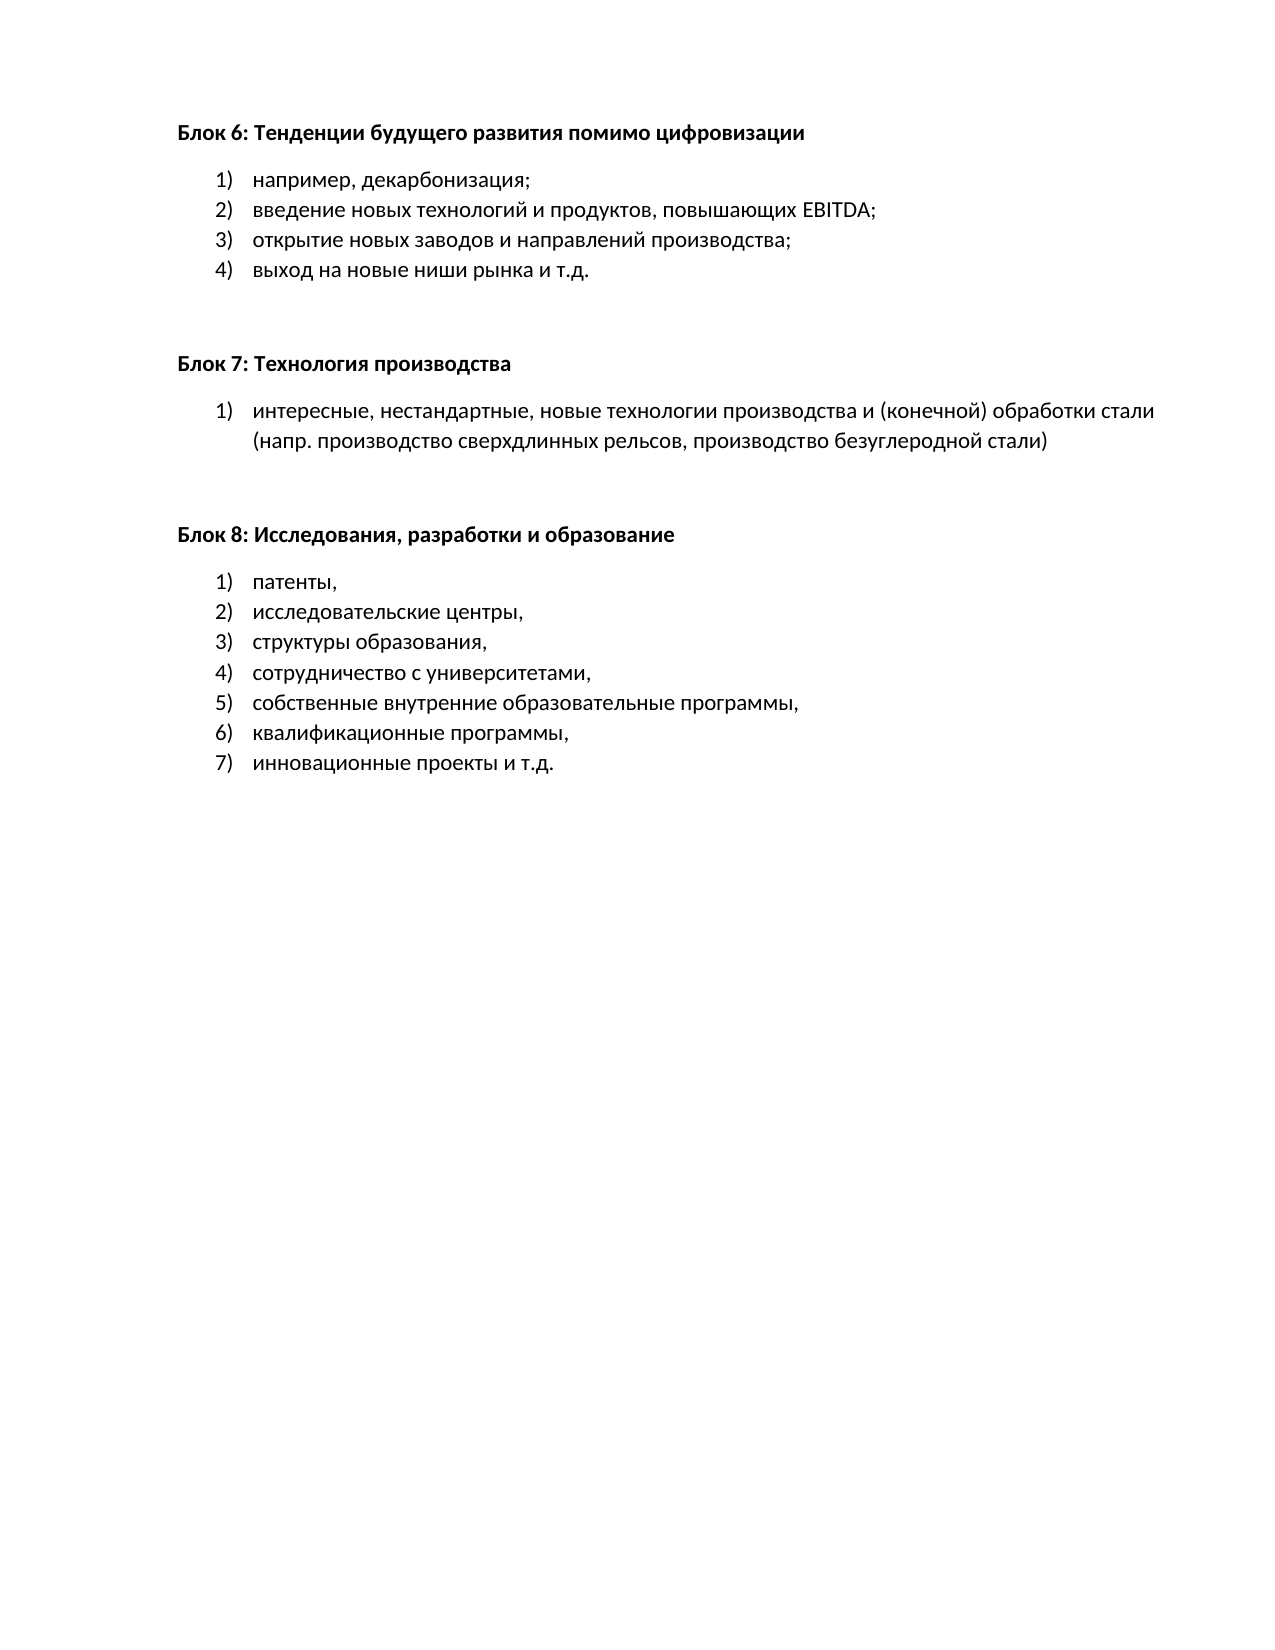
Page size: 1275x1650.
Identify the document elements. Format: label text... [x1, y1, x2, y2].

text Блок 7: Технология производства [177, 349, 1186, 377]
list квалификационные программы, [215, 718, 1186, 746]
list выход на новые ниши рынка и т.д. [215, 256, 1186, 284]
list структуры образования, [215, 627, 1186, 656]
list открытие новых заводов и направлений производства; [215, 225, 1186, 253]
text Блок 8: Исследования, разработки и образование [177, 520, 1186, 548]
list патенты, [215, 567, 1186, 595]
list сотрудничество с университетами, [215, 658, 1186, 686]
list введение новых технологий и продуктов, повышающих EBITDA; [215, 195, 1186, 223]
list например, декарбонизация; [215, 165, 1186, 193]
list инновационные проекты и т.д. [215, 748, 1186, 776]
list собственные внутренние образовательные программы, [215, 688, 1186, 716]
text Блок 6: Тенденции будущего развития помимо цифровизации [177, 118, 1186, 146]
list исследовательские центры, [215, 597, 1186, 625]
list интересные, нестандартные, новые технологии производства и (конечной) обработки стали (напр. производство сверхдлинных рельсов, производство безуглеродной стали) [215, 396, 1186, 454]
